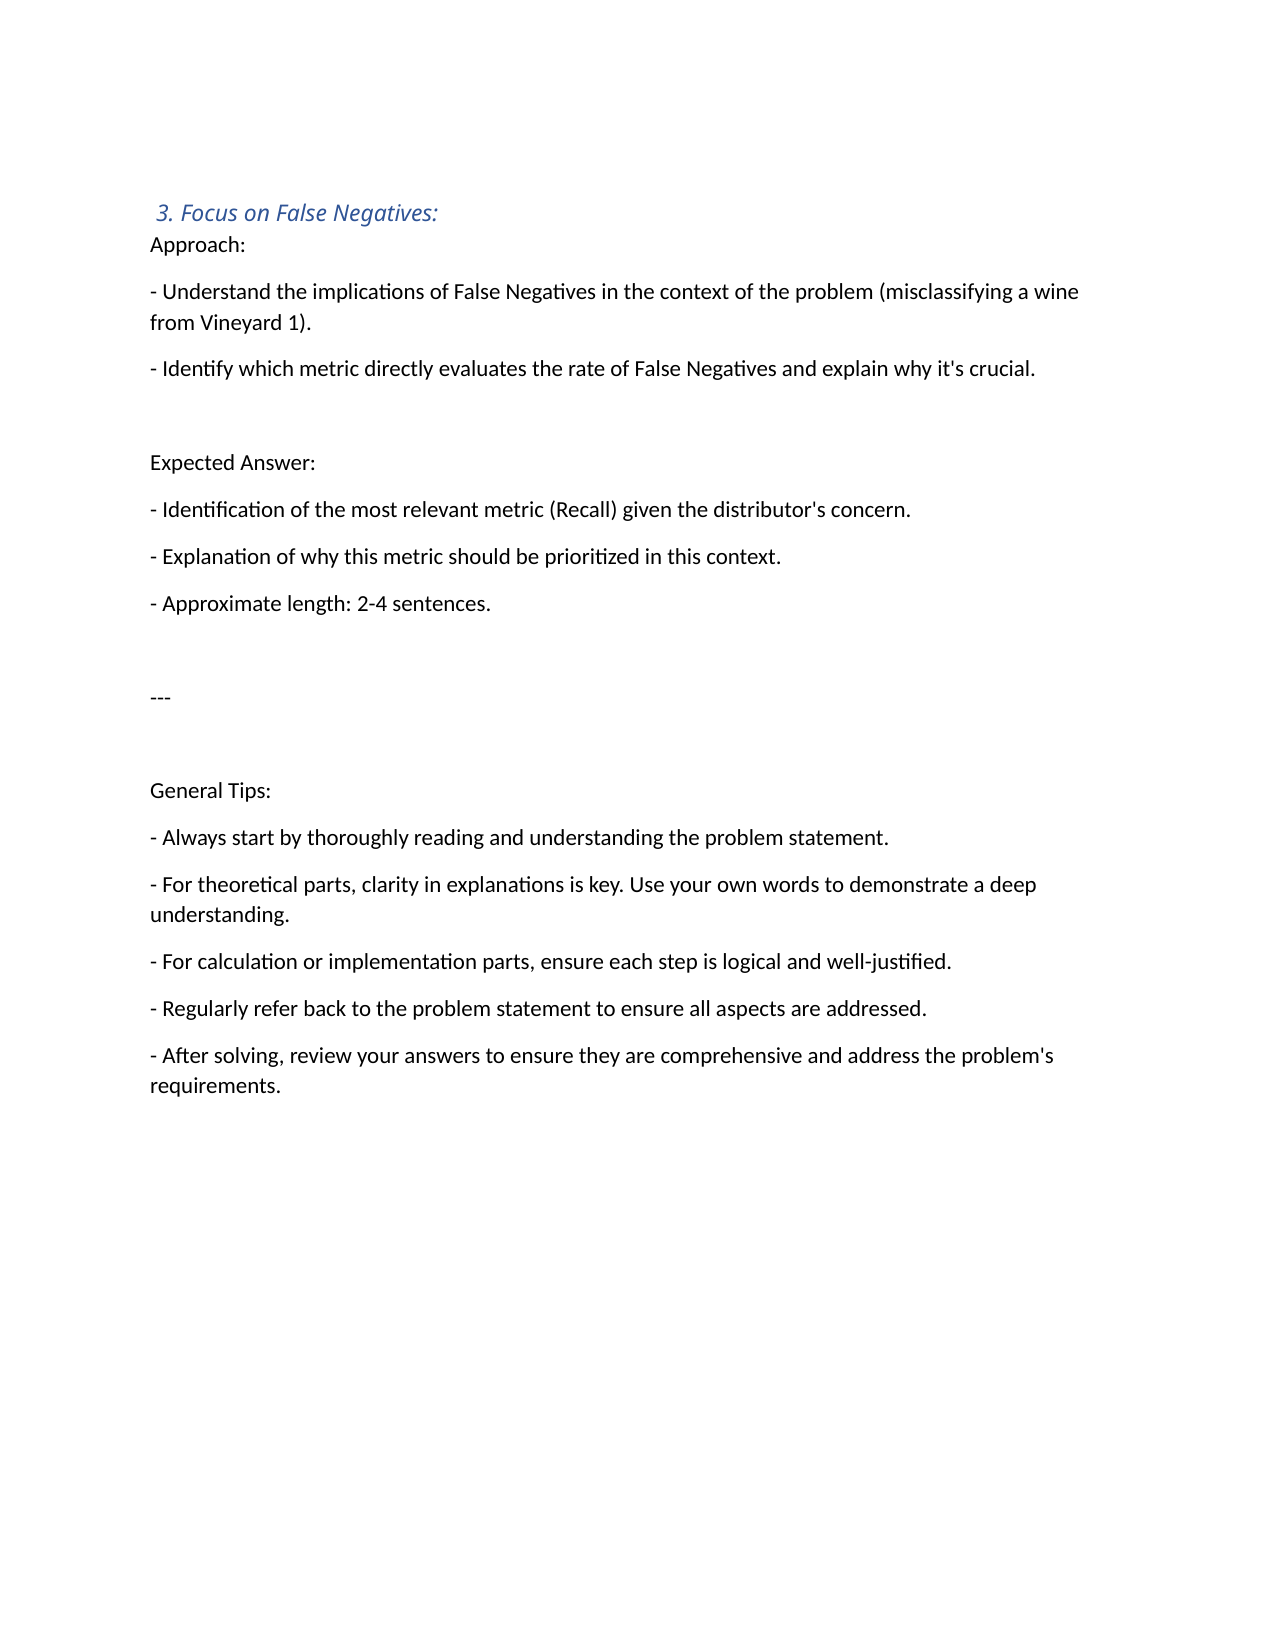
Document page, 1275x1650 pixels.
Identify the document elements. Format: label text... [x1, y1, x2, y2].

text General Tips: [150, 776, 1125, 804]
subtitle 3. Focus on False Negatives: [150, 197, 1125, 228]
text - Always start by thoroughly reading and understanding the problem statement. [150, 823, 1125, 851]
text - For theoretical parts, clarity in explanations is key. Use your own words to demonstrate a deep understanding. [150, 870, 1125, 928]
text - Regularly refer back to the problem statement to ensure all aspects are addressed. [150, 994, 1125, 1022]
text Expected Answer: [150, 448, 1125, 476]
text - Identification of the most relevant metric (Recall) given the distributor's concern. [150, 495, 1125, 523]
text - For calculation or implementation parts, ensure each step is logical and well-justified. [150, 947, 1125, 975]
text Approach: [150, 231, 1125, 259]
text - After solving, review your answers to ensure they are comprehensive and address the problem's requirements. [150, 1041, 1125, 1099]
text - Identify which metric directly evaluates the rate of False Negatives and explain why it's crucial. [150, 354, 1125, 383]
text --- [150, 683, 1125, 711]
text - Understand the implications of False Negatives in the context of the problem (misclassifying a wine from Vineyard 1). [150, 277, 1125, 336]
text - Approximate length: 2-4 sentences. [150, 589, 1125, 617]
text - Explanation of why this metric should be prioritized in this context. [150, 542, 1125, 570]
